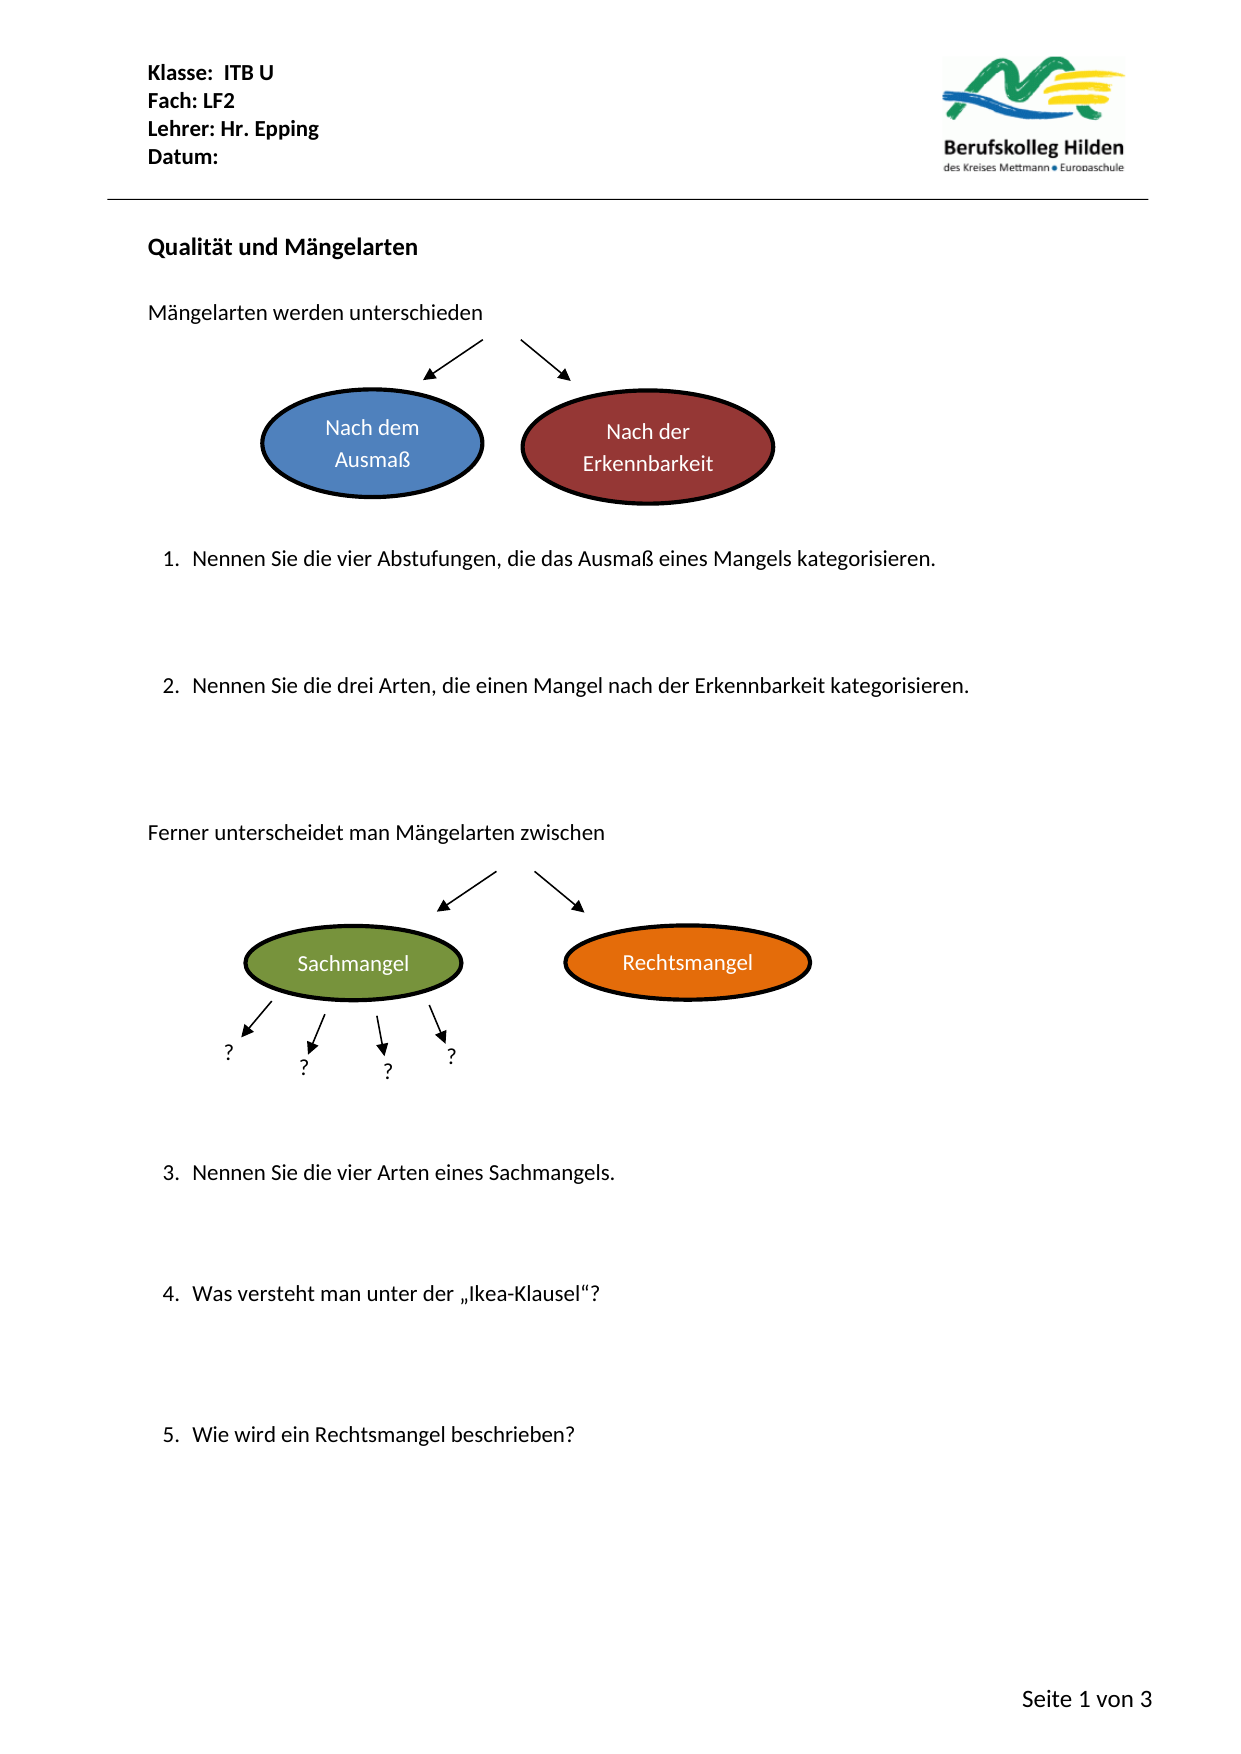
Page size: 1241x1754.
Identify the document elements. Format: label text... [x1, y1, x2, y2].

list Was versteht man unter der „Ikea-Klausel“? [162, 1279, 1152, 1307]
picture [936, 48, 1131, 176]
text Ferner unterscheidet man Mängelarten zwischen [148, 818, 1152, 846]
list Nennen Sie die vier Abstufungen, die das Ausmaß eines Mangels kategorisieren. [162, 544, 1152, 572]
text Mängelarten werden unterschieden [148, 298, 1152, 326]
list Nennen Sie die drei Arten, die einen Mangel nach der Erkennbarkeit kategorisieren. [162, 671, 1152, 699]
list Nennen Sie die vier Arten eines Sachmangels. [162, 1158, 1152, 1186]
list Wie wird ein Rechtsmangel beschrieben? [162, 1420, 1152, 1448]
text Qualität und Mängelarten [148, 232, 1152, 262]
